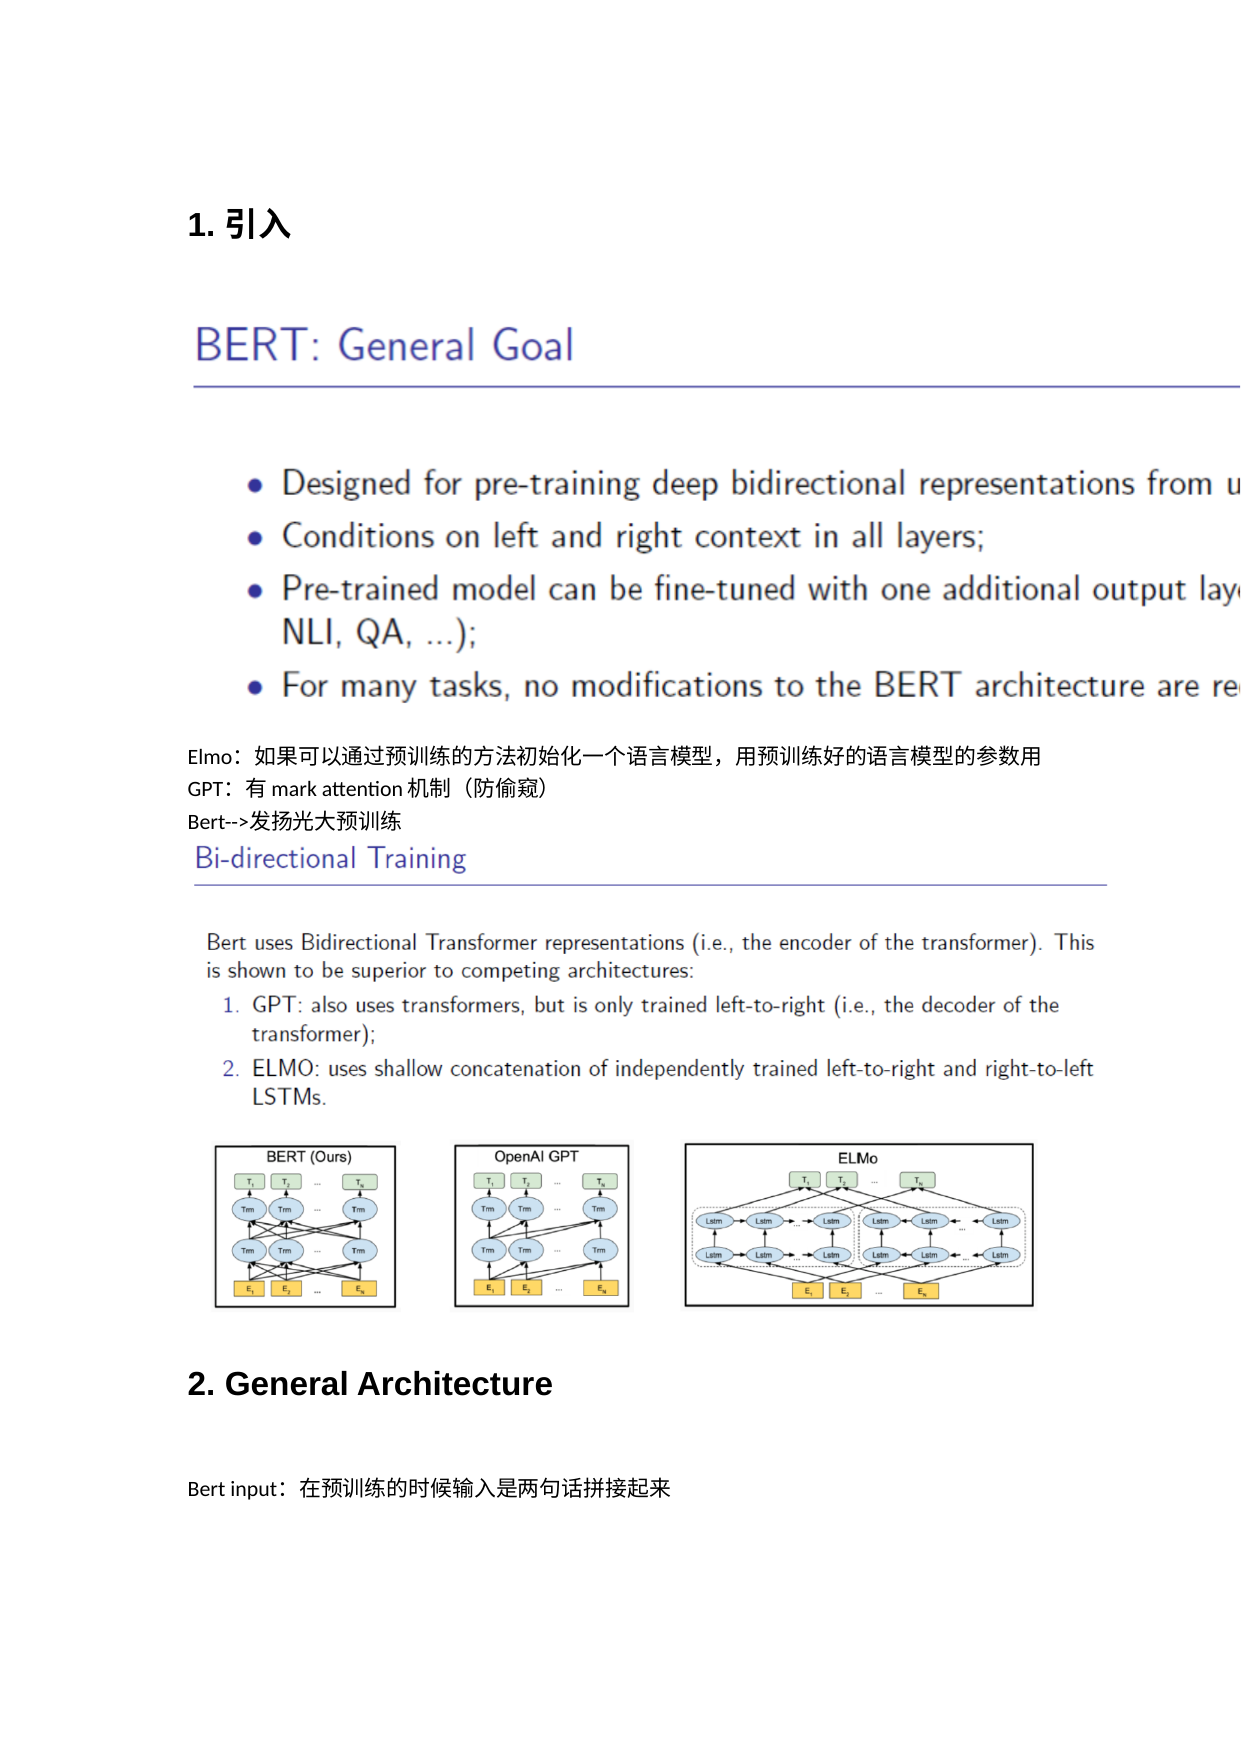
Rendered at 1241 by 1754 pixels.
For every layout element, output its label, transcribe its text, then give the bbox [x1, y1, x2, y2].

subtitle 引入 [187, 189, 1053, 254]
text Bert input：在预训练的时候输入是两句话拼接起来 [187, 1470, 1053, 1503]
picture [187, 1128, 1053, 1317]
picture [187, 835, 1114, 1113]
picture [187, 315, 1241, 719]
subtitle General Architecture [187, 1350, 1053, 1415]
text Elmo：如果可以通过预训练的方法初始化一个语言模型，用预训练好的语言模型的参数用 [187, 738, 1053, 771]
text Bert-->发扬光大预训练 [187, 803, 1053, 835]
text GPT：有mark attention机制（防偷窥） [187, 771, 1053, 803]
